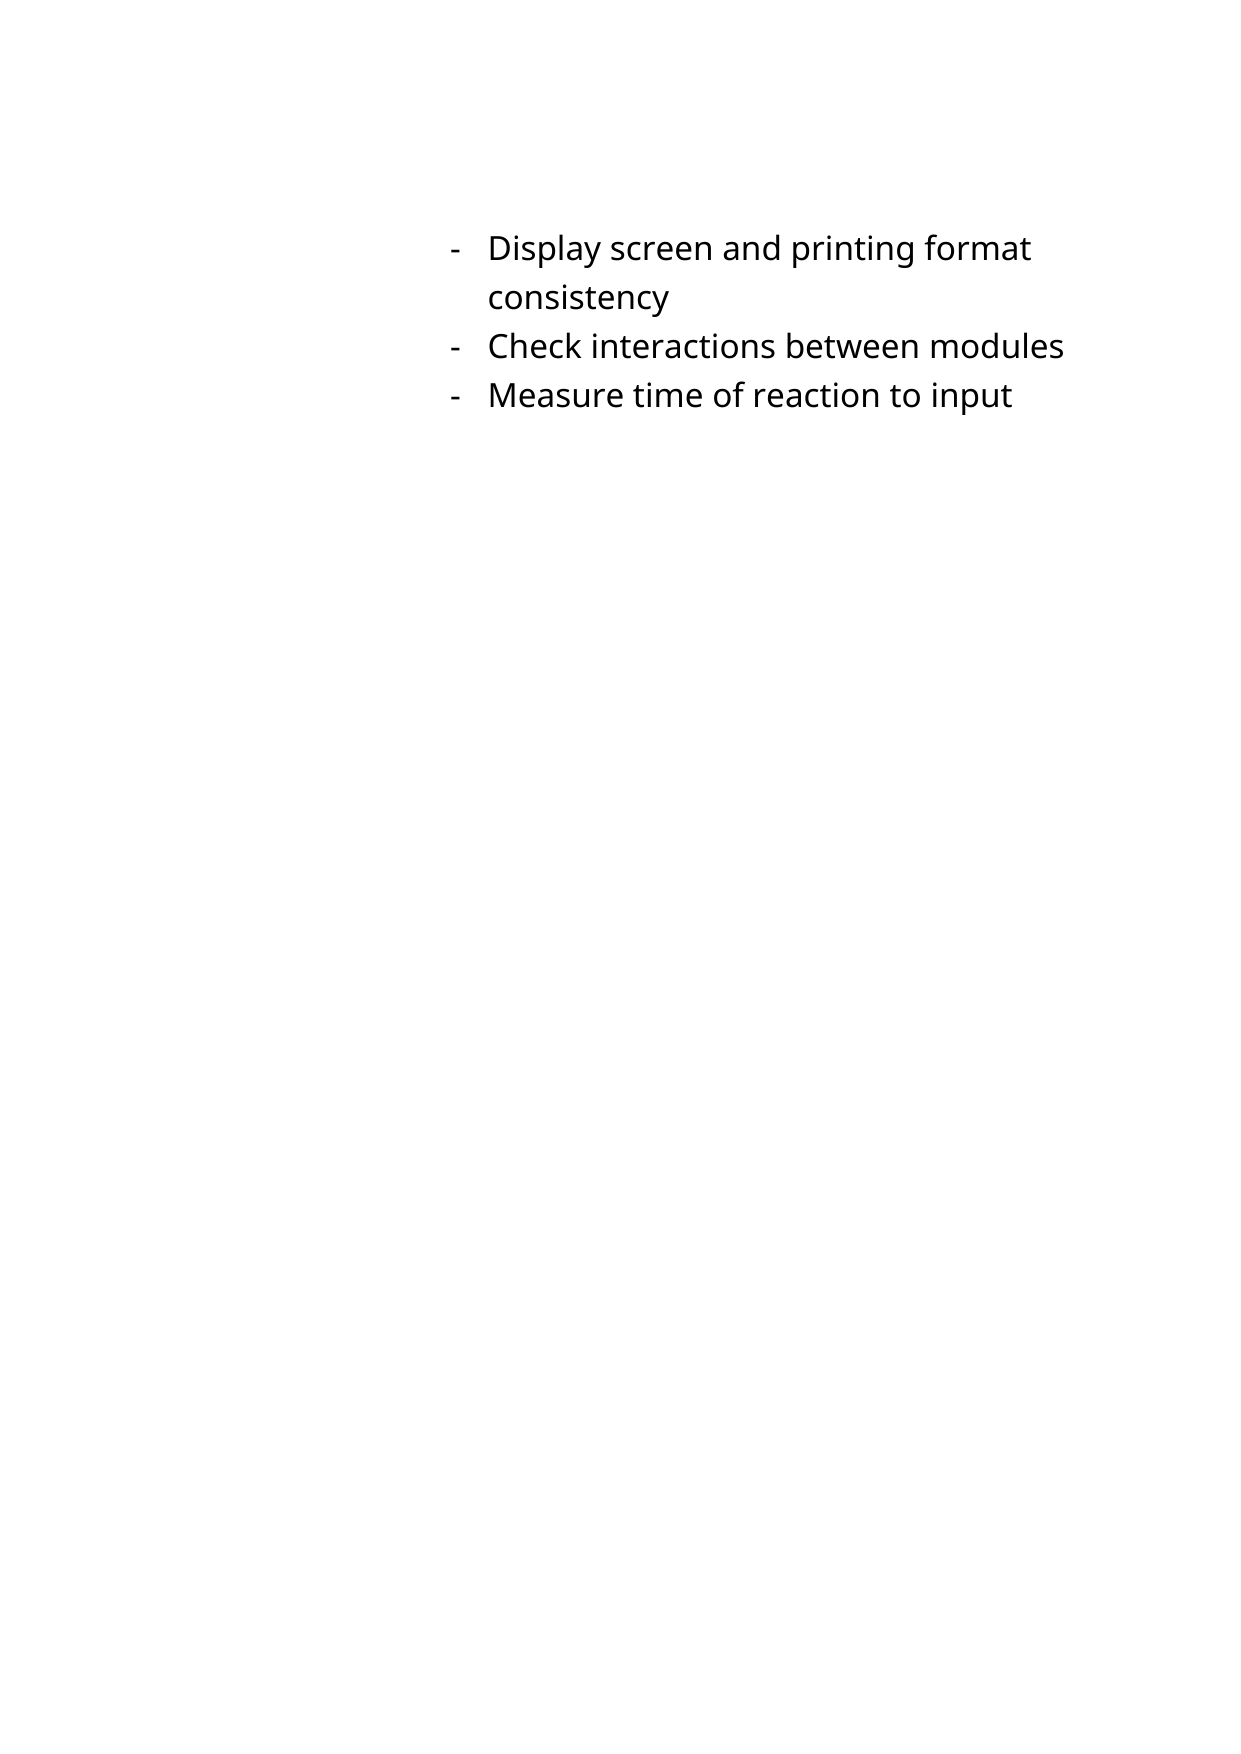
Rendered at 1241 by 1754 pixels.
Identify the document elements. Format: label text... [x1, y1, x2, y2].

list Check interactions between modules [450, 323, 1090, 368]
list Display screen and printing format consistency [450, 225, 1090, 319]
list Measure time of reaction to input [450, 372, 1090, 417]
